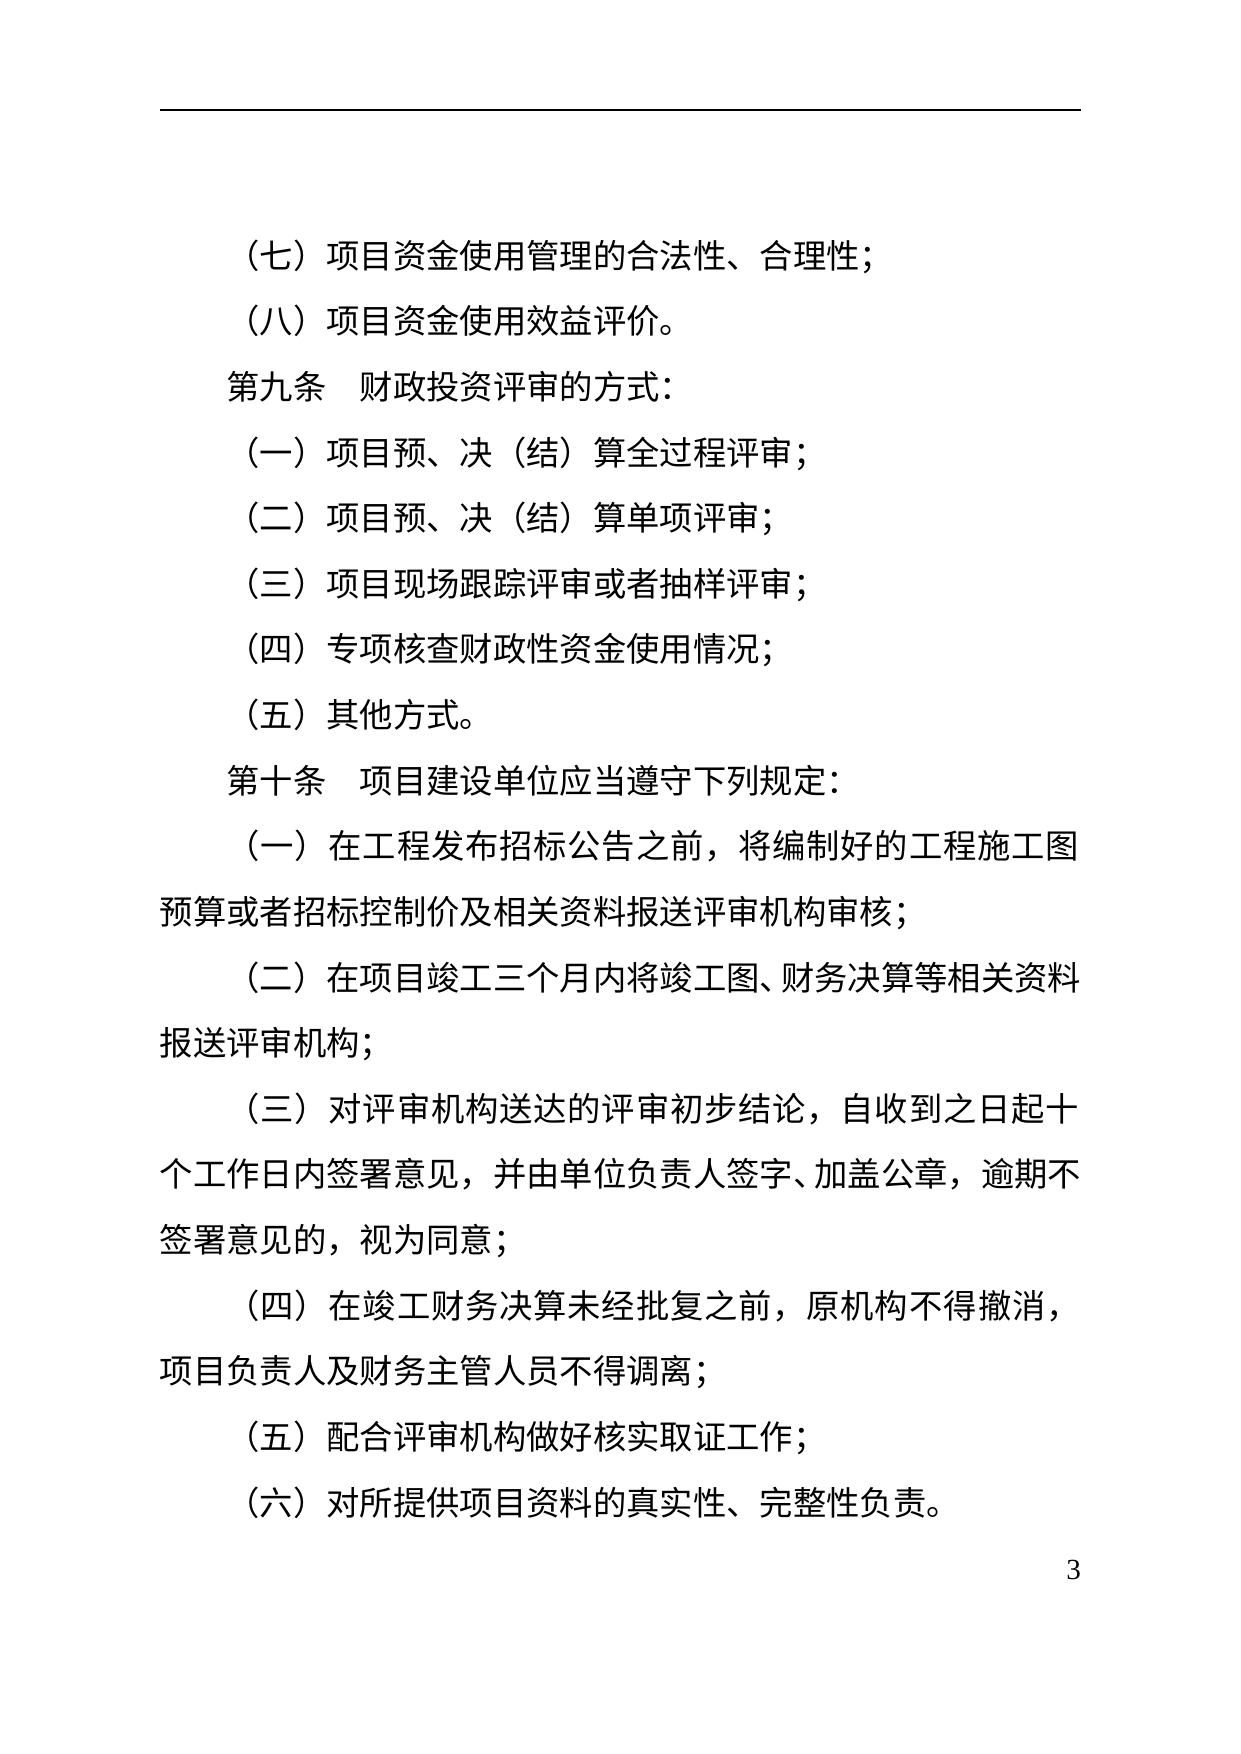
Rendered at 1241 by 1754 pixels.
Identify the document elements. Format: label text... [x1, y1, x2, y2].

text （四）在竣工财务决算未经批复之前，原机构不得撤消，项目负责人及财务主管人员不得调离； [159, 1271, 1081, 1402]
text （一）在工程发布招标公告之前，将编制好的工程施工图预算或者招标控制价及相关资料报送评审机构审核； [159, 811, 1081, 943]
text （七）项目资金使用管理的合法性、合理性； [159, 221, 1081, 286]
text （二）在项目竣工三个月内将竣工图、财务决算等相关资料报送评审机构； [159, 943, 1081, 1074]
text （三）项目现场跟踪评审或者抽样评审； [159, 549, 1081, 614]
text 第九条 财政投资评审的方式： [159, 352, 1081, 418]
text （四）专项核查财政性资金使用情况； [159, 614, 1081, 680]
text （五）配合评审机构做好核实取证工作； [159, 1402, 1081, 1468]
text （八）项目资金使用效益评价。 [159, 286, 1081, 352]
text （二）项目预、决（结）算单项评审； [159, 483, 1081, 549]
text （六）对所提供项目资料的真实性、完整性负责。 [159, 1468, 1081, 1533]
text 第十条 项目建设单位应当遵守下列规定： [159, 746, 1081, 811]
text （三）对评审机构送达的评审初步结论，自收到之日起十个工作日内签署意见，并由单位负责人签字、加盖公章，逾期不签署意见的，视为同意； [159, 1074, 1081, 1271]
text （一）项目预、决（结）算全过程评审； [159, 418, 1081, 483]
text （五）其他方式。 [159, 680, 1081, 746]
